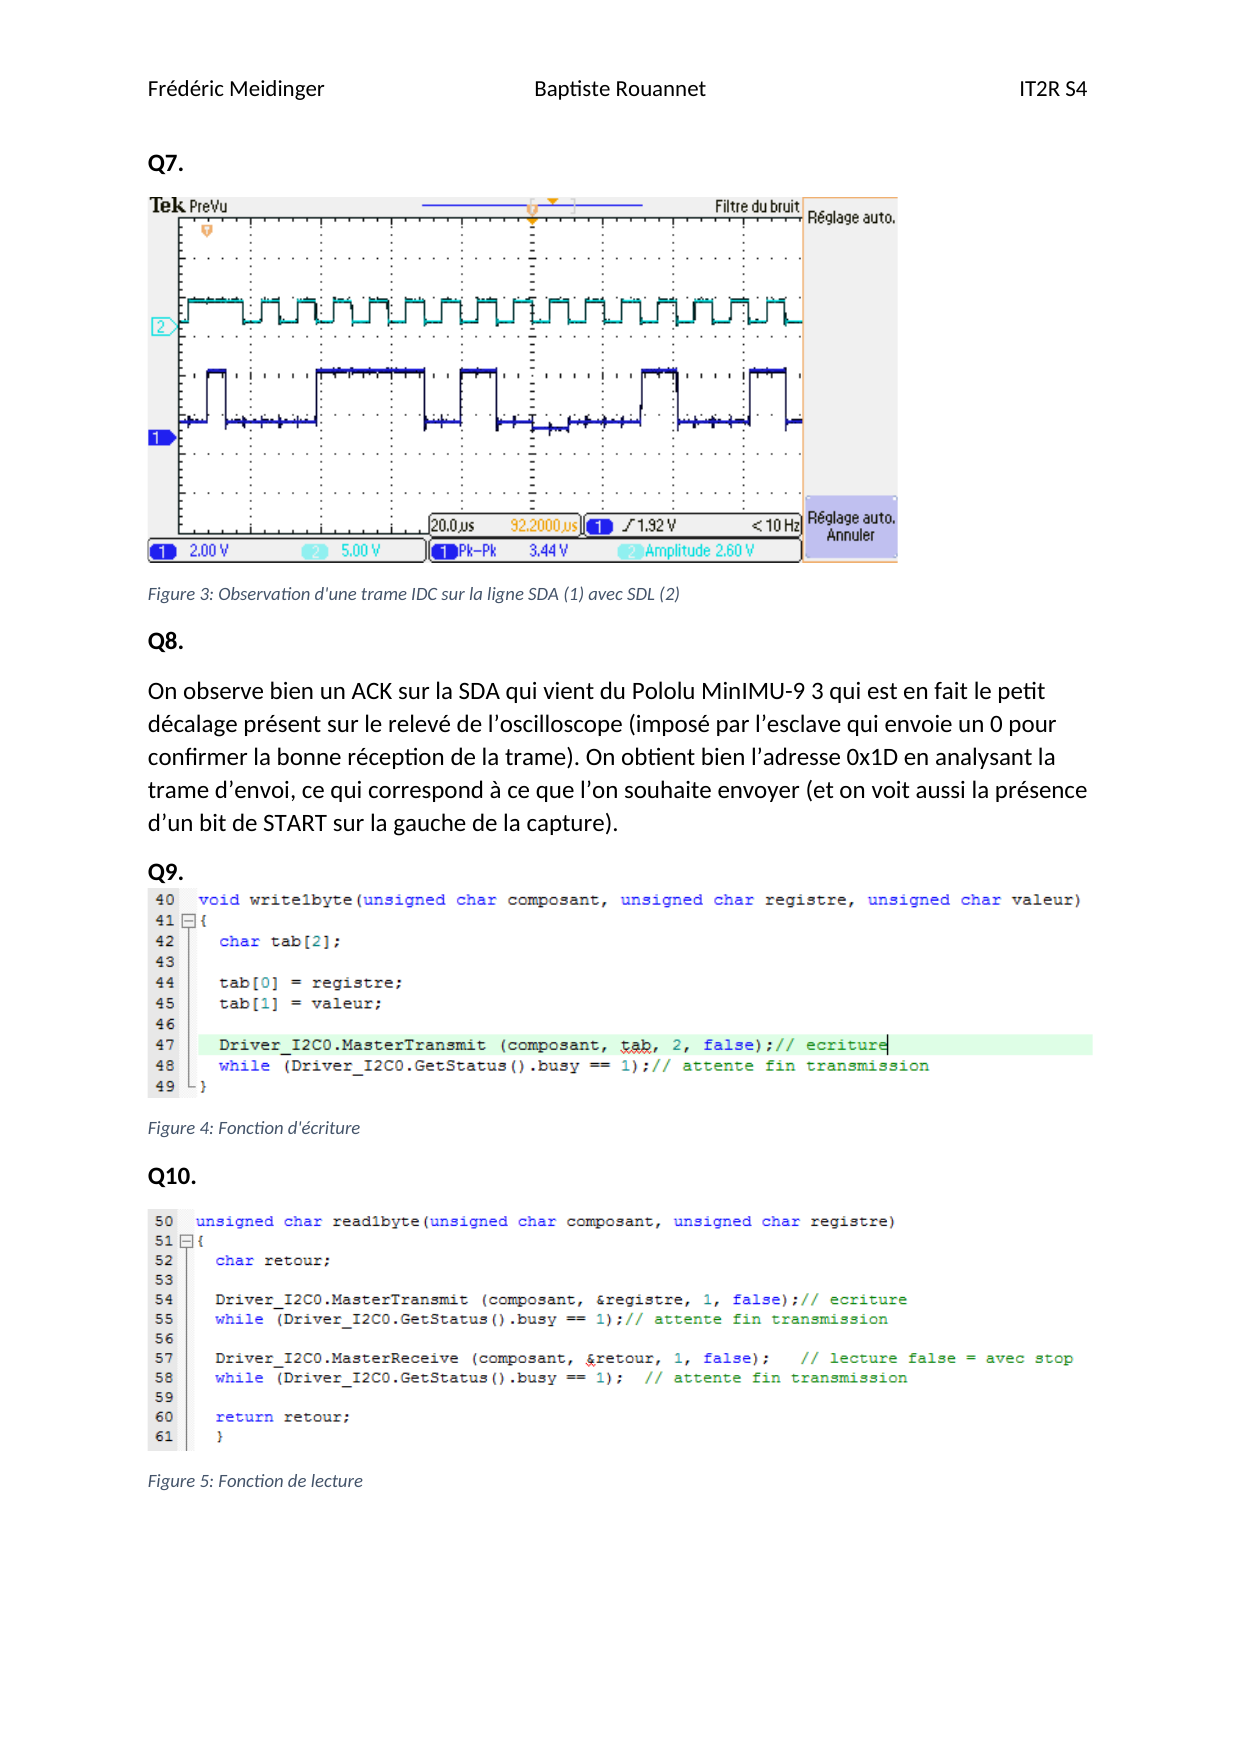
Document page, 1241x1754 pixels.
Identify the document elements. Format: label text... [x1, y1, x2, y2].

picture [147, 197, 898, 563]
text Q9. [148, 856, 1093, 888]
text Q8. [148, 625, 1093, 656]
picture [147, 888, 1093, 1098]
picture [147, 1209, 1093, 1451]
text Q7. [148, 148, 1093, 178]
text On observe bien un ACK sur la SDA qui vient du Pololu MinIMU-9 3 qui est en fait le petit décalage présent sur le relevé de l’oscilloscope (imposé par l’esclave qui envoie un 0 pour confirmer la bonne réception de la trame). On obtient bien l’adresse 0x1D en analysant la trame d’envoi, ce qui correspond à ce que l’on souhaite envoyer (et on voit aussi la présence d’un bit de START sur la gauche de la capture). [148, 675, 1093, 837]
text Q10. [148, 1160, 1093, 1190]
